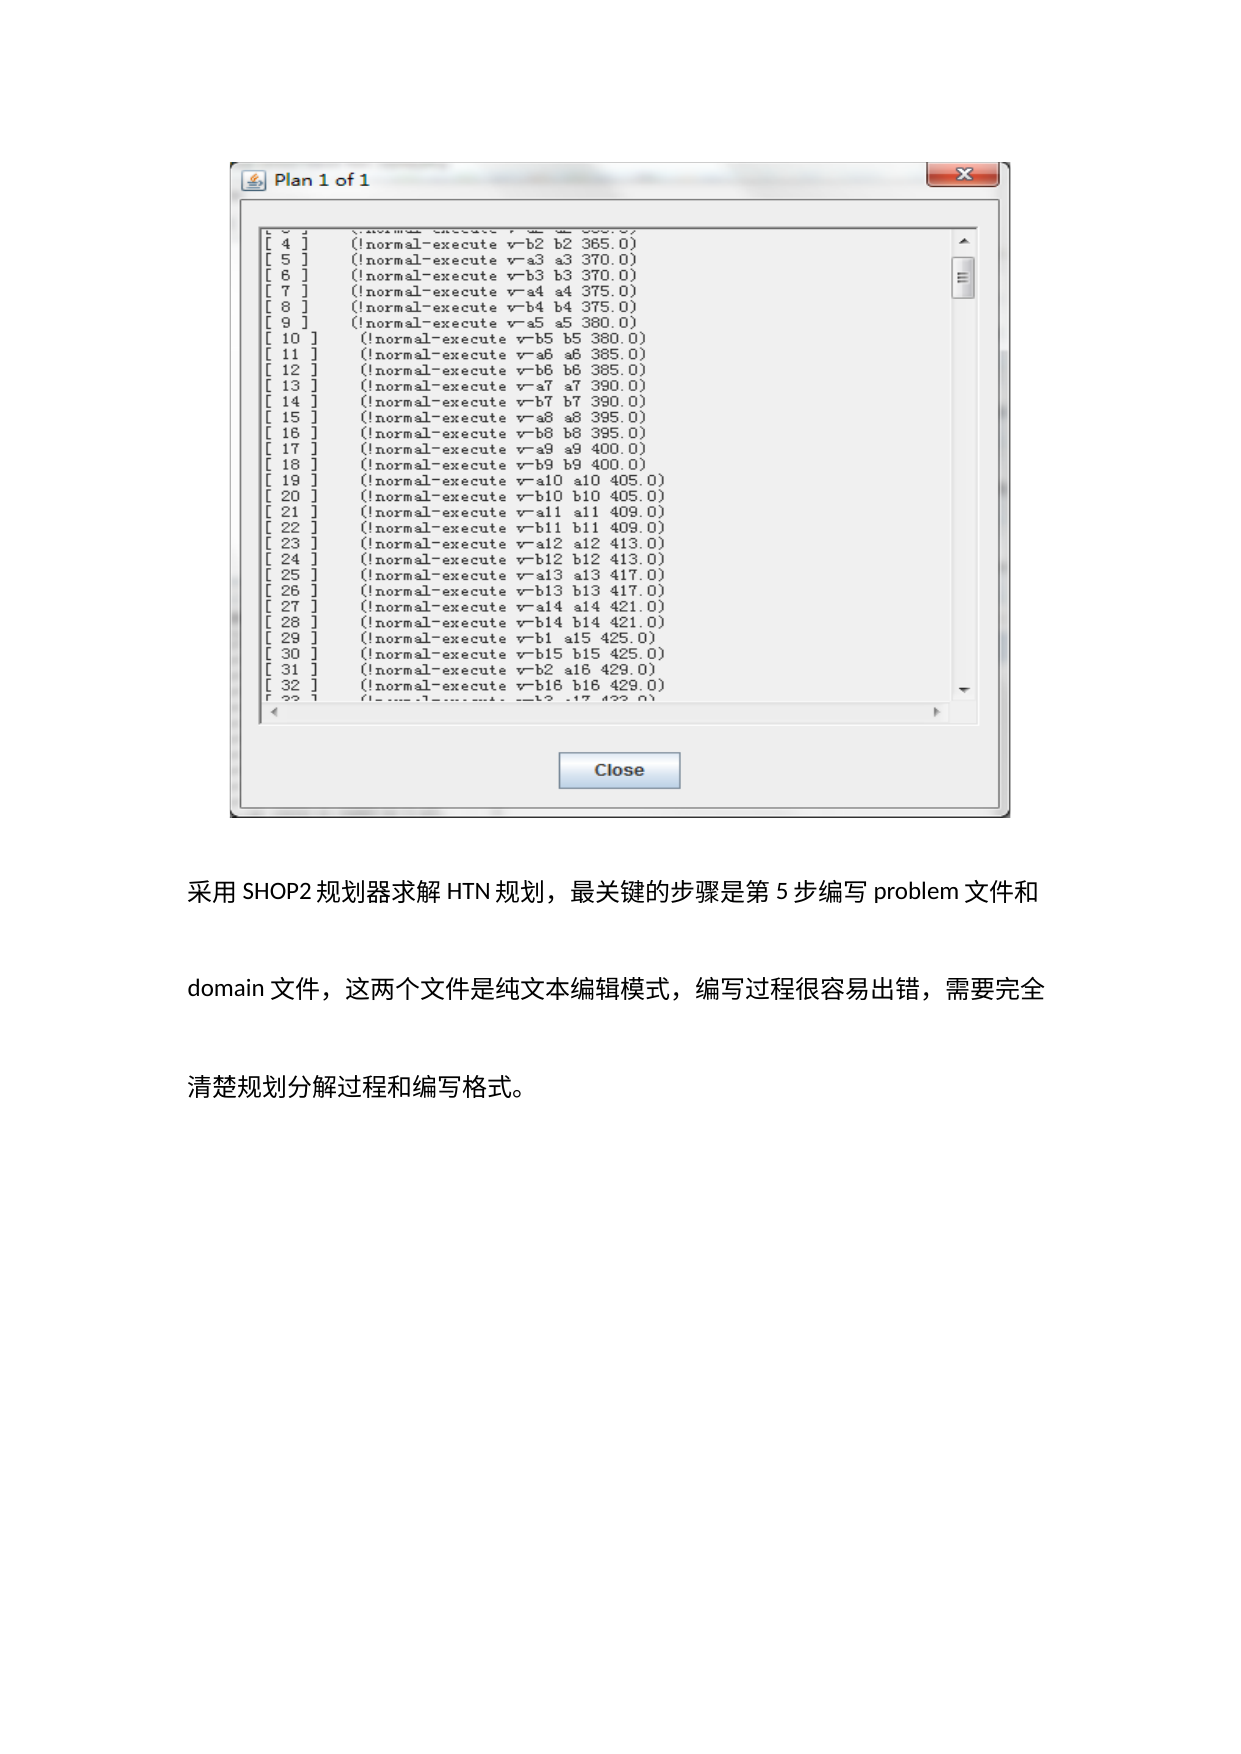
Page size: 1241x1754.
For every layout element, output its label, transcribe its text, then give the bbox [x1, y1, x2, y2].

text 采用SHOP2规划器求解HTN规划，最关键的步骤是第5步编写problem文件和domain文件，这两个文件是纯文本编辑模式，编写过程很容易出错，需要完全清楚规划分解过程和编写格式。 [187, 858, 1053, 1118]
picture [229, 162, 1011, 818]
